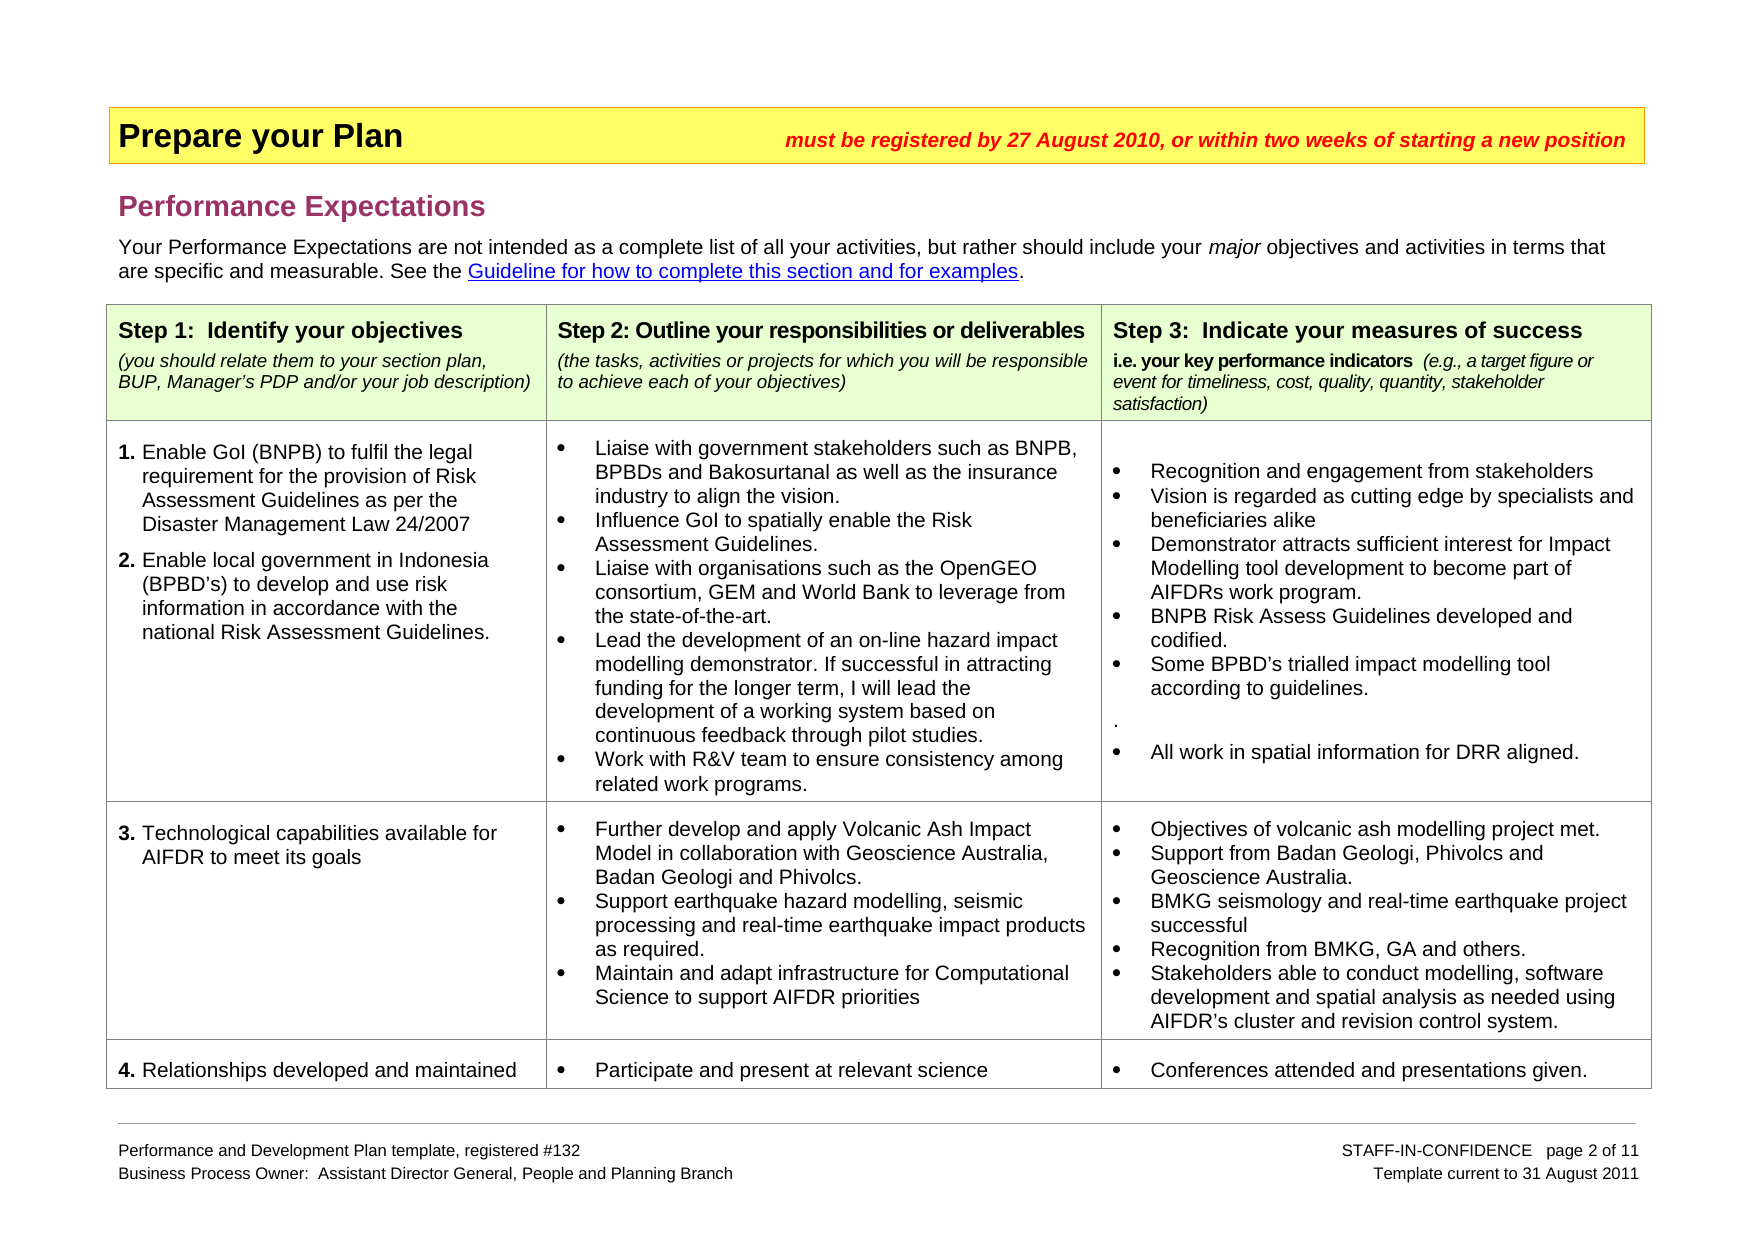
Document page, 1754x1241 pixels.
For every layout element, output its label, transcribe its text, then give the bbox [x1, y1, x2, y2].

table_header Step 2: Outline your responsibilities or deliverables (the tasks, activities or projects for which you will be responsible to achieve each of your objectives) [547, 305, 1101, 420]
table_cell Objectives of volcanic ash modelling project met. Support from Badan Geologi, Phivolcs and Geoscience Australia. BMKG seismology and real-time earthquake project successful Recognition from BMKG, GA and others. Stakeholders able to conduct modelling, software development and spatial analysis as needed using AIFDR’s cluster and revision control system. [1102, 802, 1651, 1039]
table_cell Technological capabilities available for AIFDR to meet its goals [107, 802, 546, 1039]
table_cell Further develop and apply Volcanic Ash Impact Model in collaboration with Geoscience Australia, Badan Geologi and Phivolcs. Support earthquake hazard modelling, seismic processing and real-time earthquake impact products as required. Maintain and adapt infrastructure for Computational Science to support AIFDR priorities [547, 802, 1101, 1039]
table_cell Enable GoI (BNPB) to fulfil the legal requirement for the provision of Risk Assessment Guidelines as per the Disaster Management Law 24/2007 Enable local government in Indonesia (BPBD’s) to develop and use risk information in accordance with the national Risk Assessment Guidelines. [107, 421, 546, 801]
text Your Performance Expectations are not intended as a complete list of all your activities, but rather should include your major objectives and activities in terms that are specific and measurable. See the Guideline for how to complete this section and for examples. [118, 235, 1636, 283]
table_cell Liaise with government stakeholders such as BNPB, BPBDs and Bakosurtanal as well as the insurance industry to align the vision. Influence GoI to spatially enable the Risk Assessment Guidelines. Liaise with organisations such as the OpenGEO consortium, GEM and World Bank to leverage from the state-of-the-art. Lead the development of an on-line hazard impact modelling demonstrator. If successful in attracting funding for the longer term, I will lead the development of a working system based on continuous feedback through pilot studies. Work with R&V team to ensure consistency among related work programs. [547, 421, 1101, 801]
table_cell Relationships developed and maintained between AIFDR and other technical and scientific institutions in Indonesia and the Region more broadly [107, 1040, 546, 1088]
table_cell Recognition and engagement from stakeholders Vision is regarded as cutting edge by specialists and beneficiaries alike Demonstrator attracts sufficient interest for Impact Modelling tool development to become part of AIFDRs work program. BNPB Risk Assess Guidelines developed and codified. Some BPBD’s trialled impact modelling tool according to guidelines. . All work in spatial information for DRR aligned. [1102, 421, 1651, 801]
subtitle Performance Expectations [118, 189, 1636, 222]
table_header Step 3: Indicate your measures of success i.e. your key performance indicators (e.g., a target figure or event for timeliness, cost, quality, quantity, stakeholder satisfaction) [1102, 305, 1651, 420]
subtitle Prepare your Plan must be registered by 27 August 2010, or within two weeks of starting a new position [110, 108, 1644, 163]
table_header Step 1: Identify your objectives (you should relate them to your section plan, BUP, Manager’s PDP and/or your job description) [107, 305, 546, 420]
